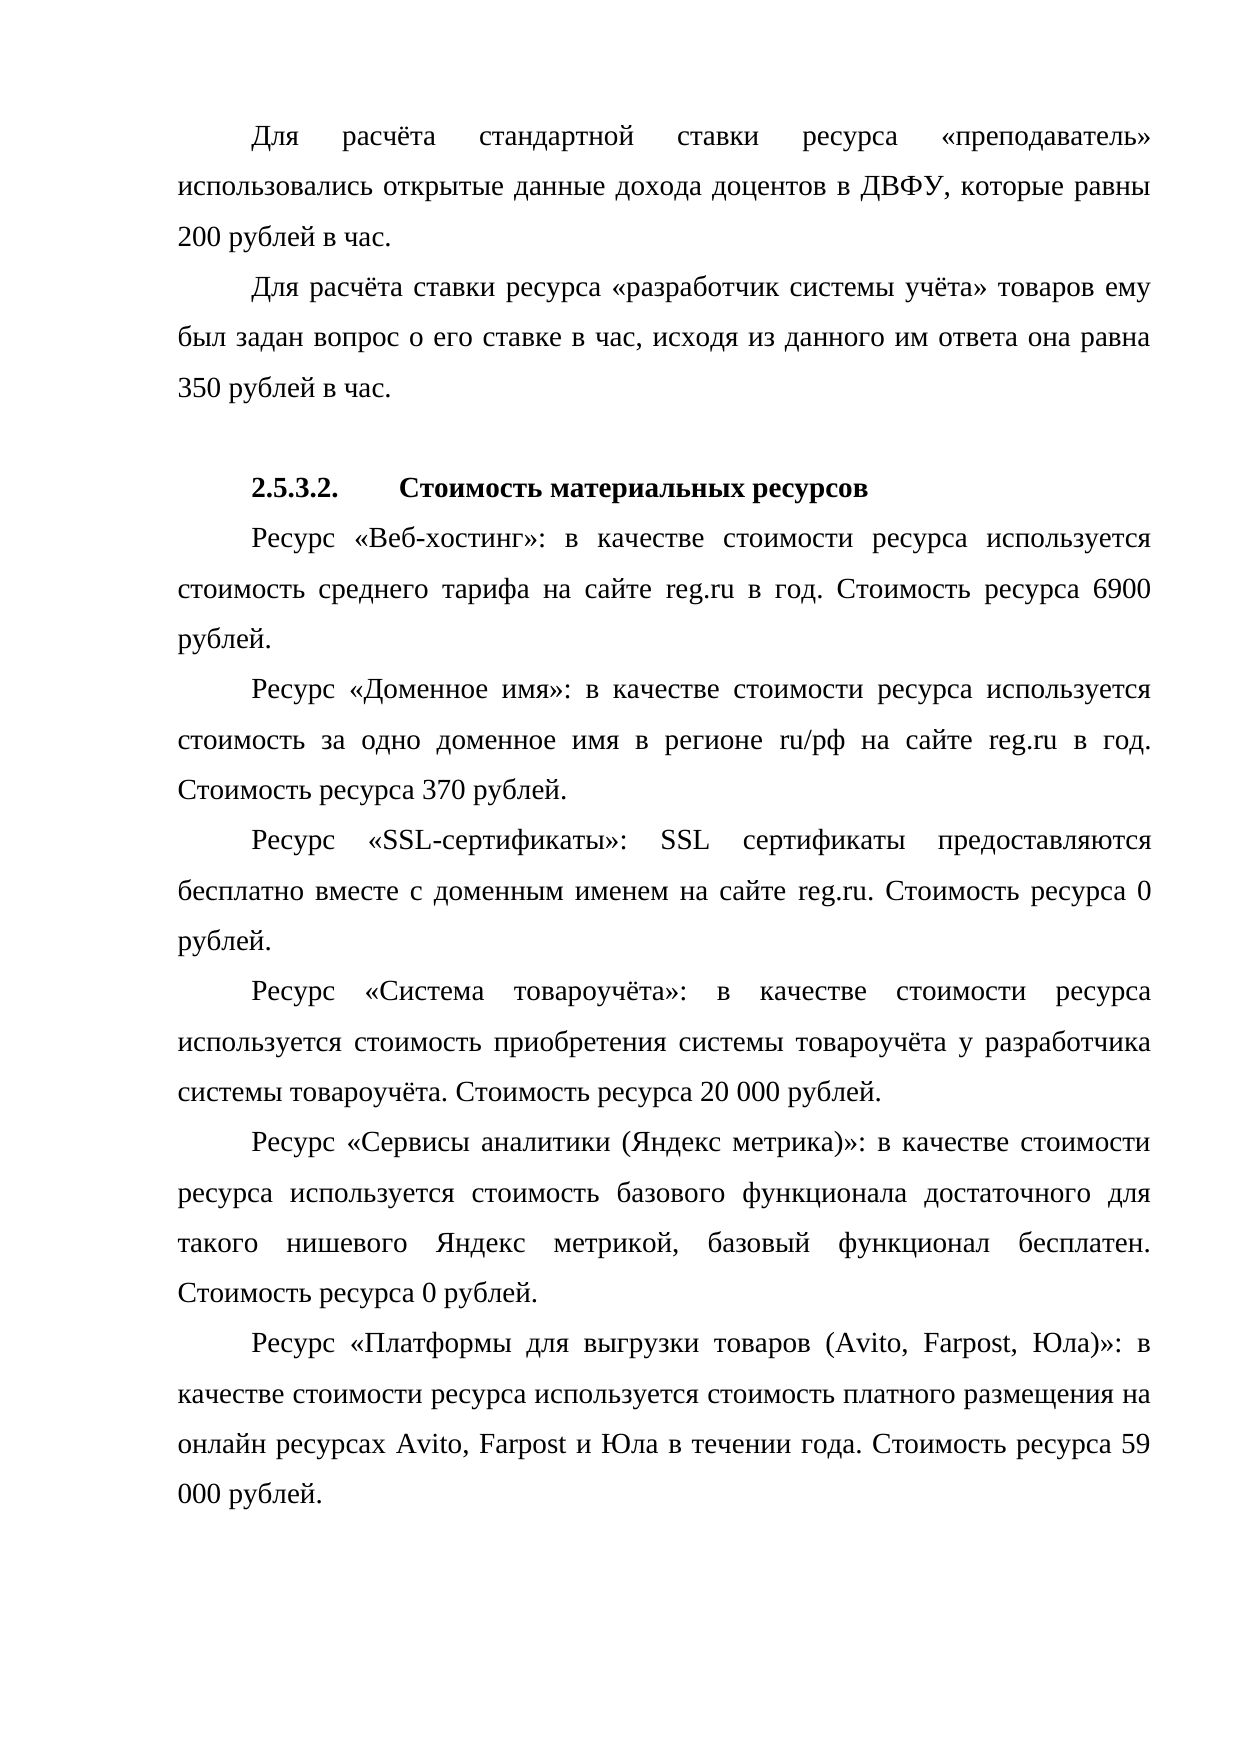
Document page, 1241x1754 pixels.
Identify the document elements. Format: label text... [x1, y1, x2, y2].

list Стоимость материальных ресурсов [177, 470, 1152, 504]
text Для расчёта стандартной ставки ресурса «преподаватель» использовались открытые данные дохода доцентов в ДВФУ, которые равны 200 рублей в час. [177, 118, 1152, 252]
text Для расчёта ставки ресурса «разработчик системы учёта» товаров ему был задан вопрос о его ставке в час, исходя из данного им ответа она равна 350 рублей в час. [177, 269, 1152, 403]
text Ресурс «Сервисы аналитики (Яндекс метрика)»: в качестве стоимости ресурса используется стоимость базового функционала достаточного для такого нишевого Яндекс метрикой, базовый функционал бесплатен. Стоимость ресурса 0 рублей. [177, 1124, 1152, 1309]
text Ресурс «SSL-сертификаты»: SSL сертификаты предоставляются бесплатно вместе с доменным именем на сайте reg.ru. Стоимость ресурса 0 рублей. [177, 822, 1152, 957]
text Ресурс «Веб-хостинг»: в качестве стоимости ресурса используется стоимость среднего тарифа на сайте reg.ru в год. Стоимость ресурса 6900 рублей. [177, 521, 1152, 655]
text Ресурс «Система товароучёта»: в качестве стоимости ресурса используется стоимость приобретения системы товароучёта у разработчика системы товароучёта. Стоимость ресурса 20 000 рублей. [177, 973, 1152, 1108]
text Ресурс «Платформы для выгрузки товаров (Avito, Farpost, Юла)»: в качестве стоимости ресурса используется стоимость платного размещения на онлайн ресурсах Avito, Farpost и Юла в течении года. Стоимость ресурса 59 000 рублей. [177, 1326, 1152, 1510]
text Ресурс «Доменное имя»: в качестве стоимости ресурса используется стоимость за одно доменное имя в регионе ru/рф на сайте reg.ru в год. Стоимость ресурса 370 рублей. [177, 672, 1152, 806]
